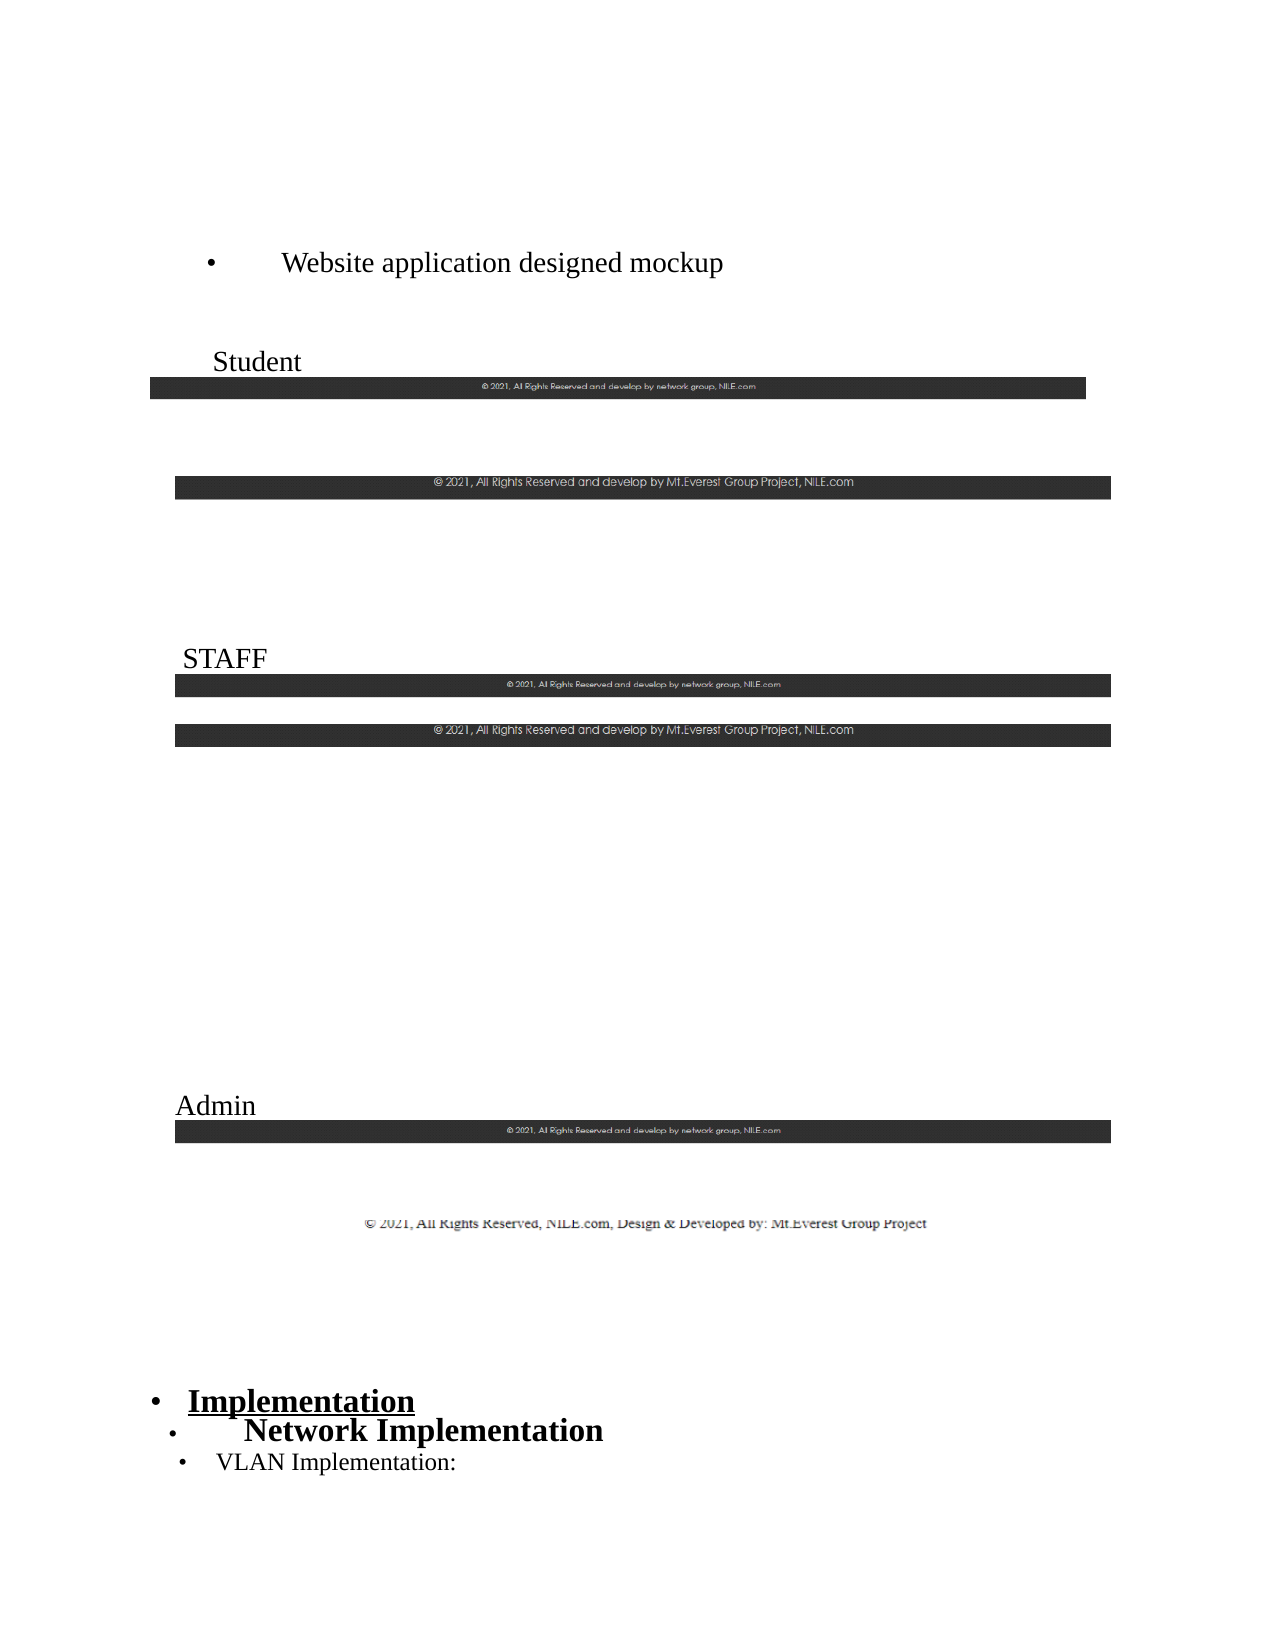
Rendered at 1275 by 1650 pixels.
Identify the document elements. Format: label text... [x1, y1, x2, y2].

text Student [212, 348, 1125, 377]
text Admin [175, 1092, 1125, 1121]
list Implementation [150, 1389, 1125, 1418]
text STAFF [175, 646, 1125, 674]
list VLAN Implementation: [178, 1447, 1125, 1476]
list Website application designed mockup [206, 249, 1125, 278]
list Network Implementation [169, 1418, 1125, 1447]
